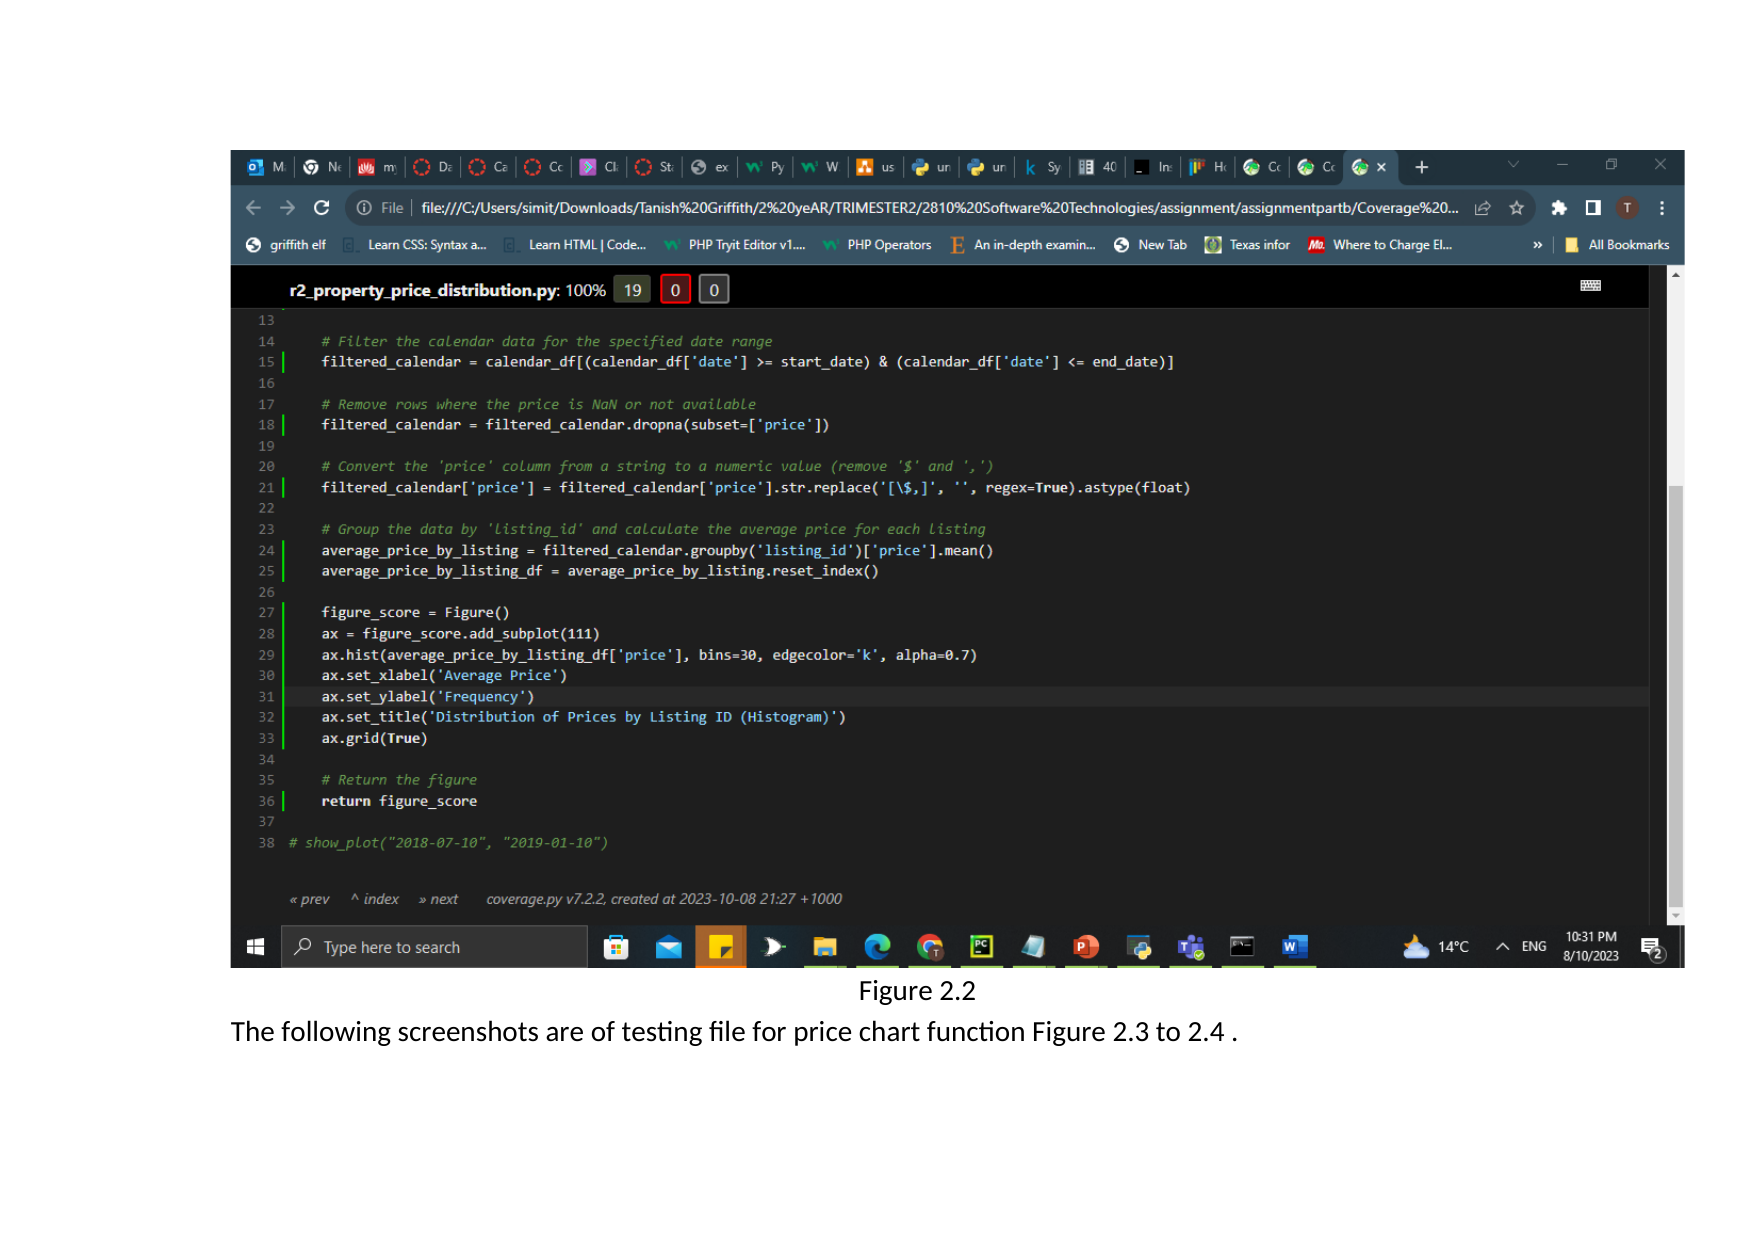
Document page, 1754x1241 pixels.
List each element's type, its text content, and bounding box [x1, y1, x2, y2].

list Figure 2.2 [231, 972, 1604, 1007]
picture [230, 150, 1685, 968]
list The following screenshots are of testing file for price chart function Figure 2.3 to 2.4 . [231, 1013, 1604, 1048]
